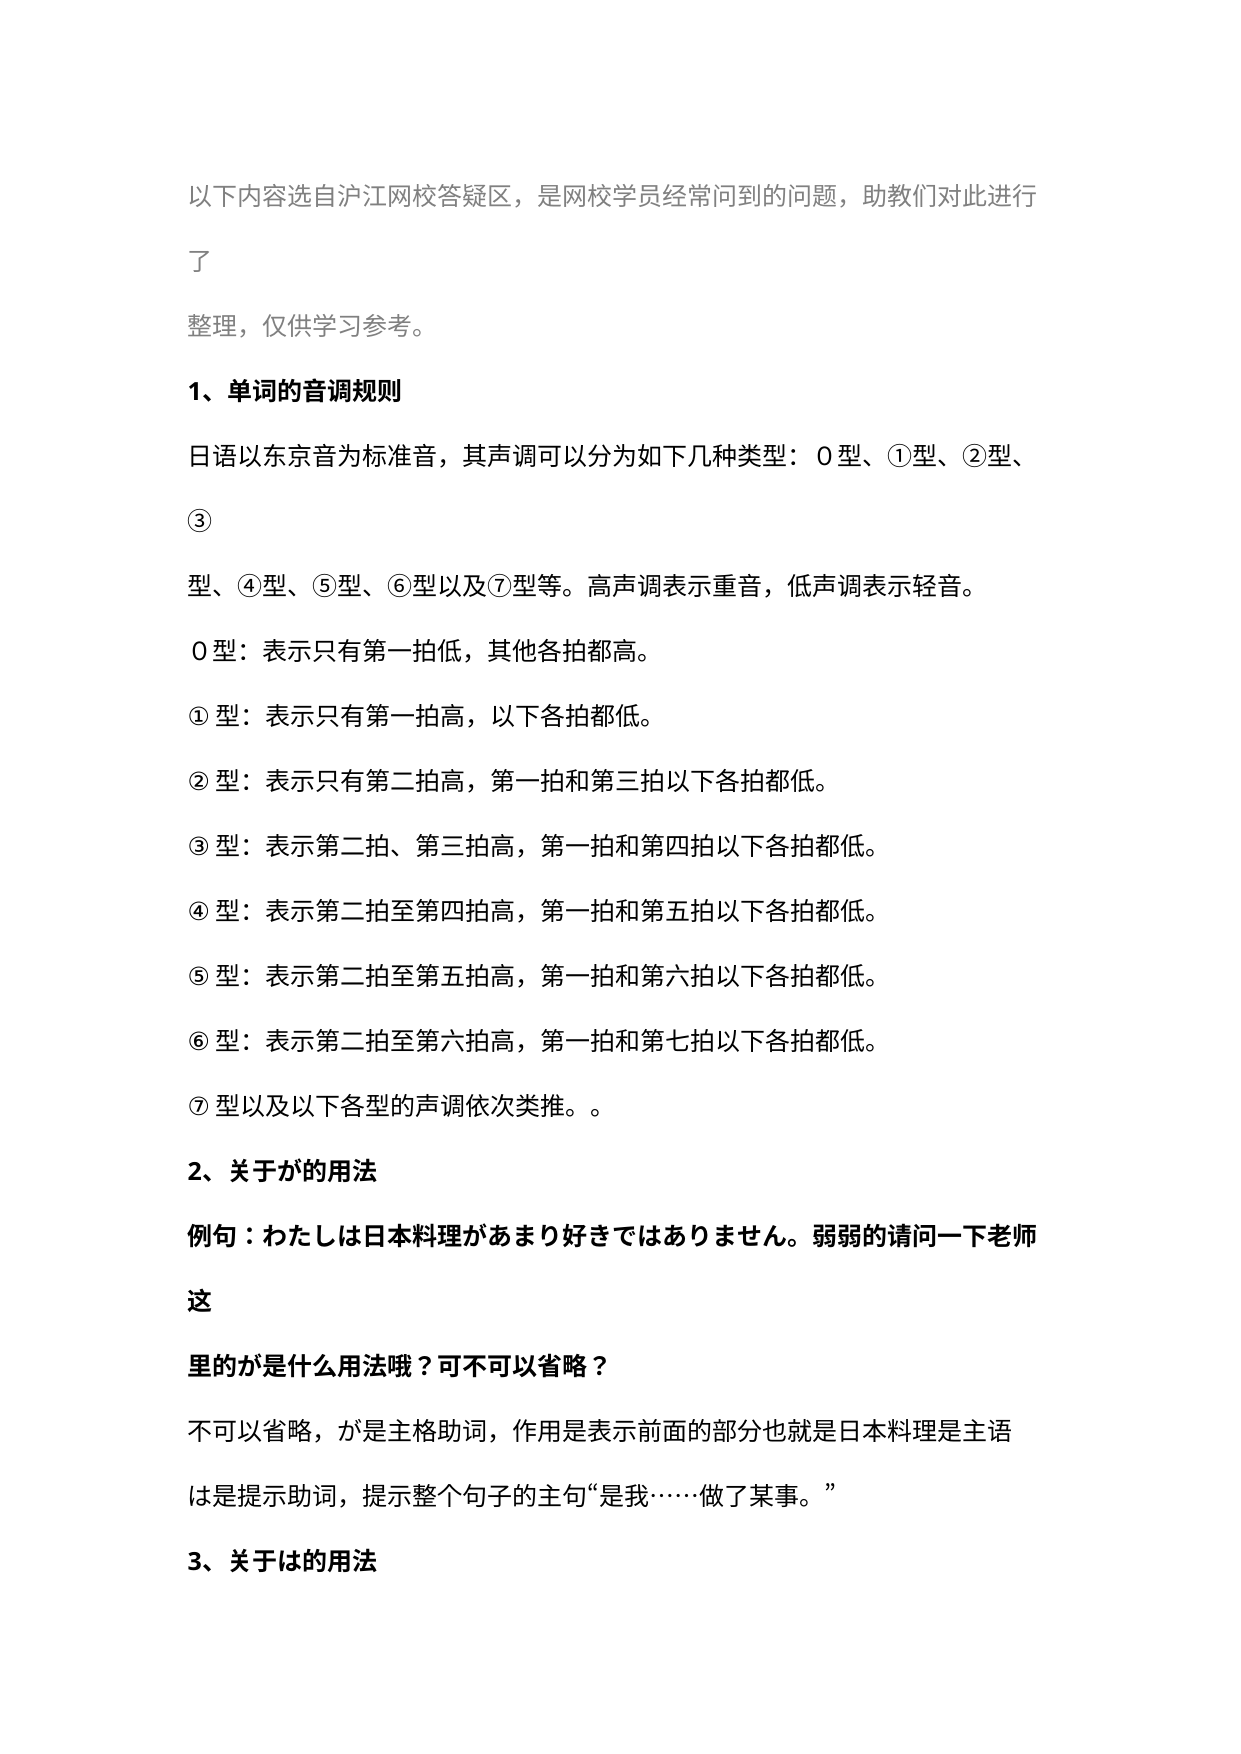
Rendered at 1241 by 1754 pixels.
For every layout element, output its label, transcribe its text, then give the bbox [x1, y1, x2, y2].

text 3、关于は的用法 [187, 1527, 1053, 1592]
text 1、单词的音调规则 [187, 357, 1053, 422]
text 例句：わたしは日本料理があまり好きではありません。弱弱的请问一下老师这 [187, 1202, 1053, 1332]
text は是提示助词，提示整个句子的主句“是我……做了某事。” [187, 1462, 1053, 1527]
text 里的が是什么用法哦？可不可以省略？ [187, 1332, 1053, 1397]
text ⑦型以及以下各型的声调依次类推。。 [187, 1072, 1053, 1137]
text ⑥型：表示第二拍至第六拍高，第一拍和第七拍以下各拍都低。 [187, 1007, 1053, 1072]
text ⑤型：表示第二拍至第五拍高，第一拍和第六拍以下各拍都低。 [187, 942, 1053, 1007]
text ０型：表示只有第一拍低，其他各拍都高。 [187, 617, 1053, 682]
text ④型：表示第二拍至第四拍高，第一拍和第五拍以下各拍都低。 [187, 877, 1053, 942]
text ①型：表示只有第一拍高，以下各拍都低。 [187, 682, 1053, 747]
text 不可以省略，が是主格助词，作用是表示前面的部分也就是日本料理是主语 [187, 1397, 1053, 1462]
text 型、④型、⑤型、⑥型以及⑦型等。高声调表示重音，低声调表示轻音。 [187, 552, 1053, 617]
text ③型：表示第二拍、第三拍高，第一拍和第四拍以下各拍都低。 [187, 812, 1053, 877]
text ②型：表示只有第二拍高，第一拍和第三拍以下各拍都低。 [187, 747, 1053, 812]
text 以下内容选自沪江网校答疑区，是网校学员经常问到的问题，助教们对此进行了 [187, 162, 1053, 292]
text 2、关于が的用法 [187, 1137, 1053, 1202]
text 日语以东京音为标准音，其声调可以分为如下几种类型：０型、①型、②型、③ [187, 422, 1053, 552]
text 整理，仅供学习参考。 [187, 292, 1053, 357]
